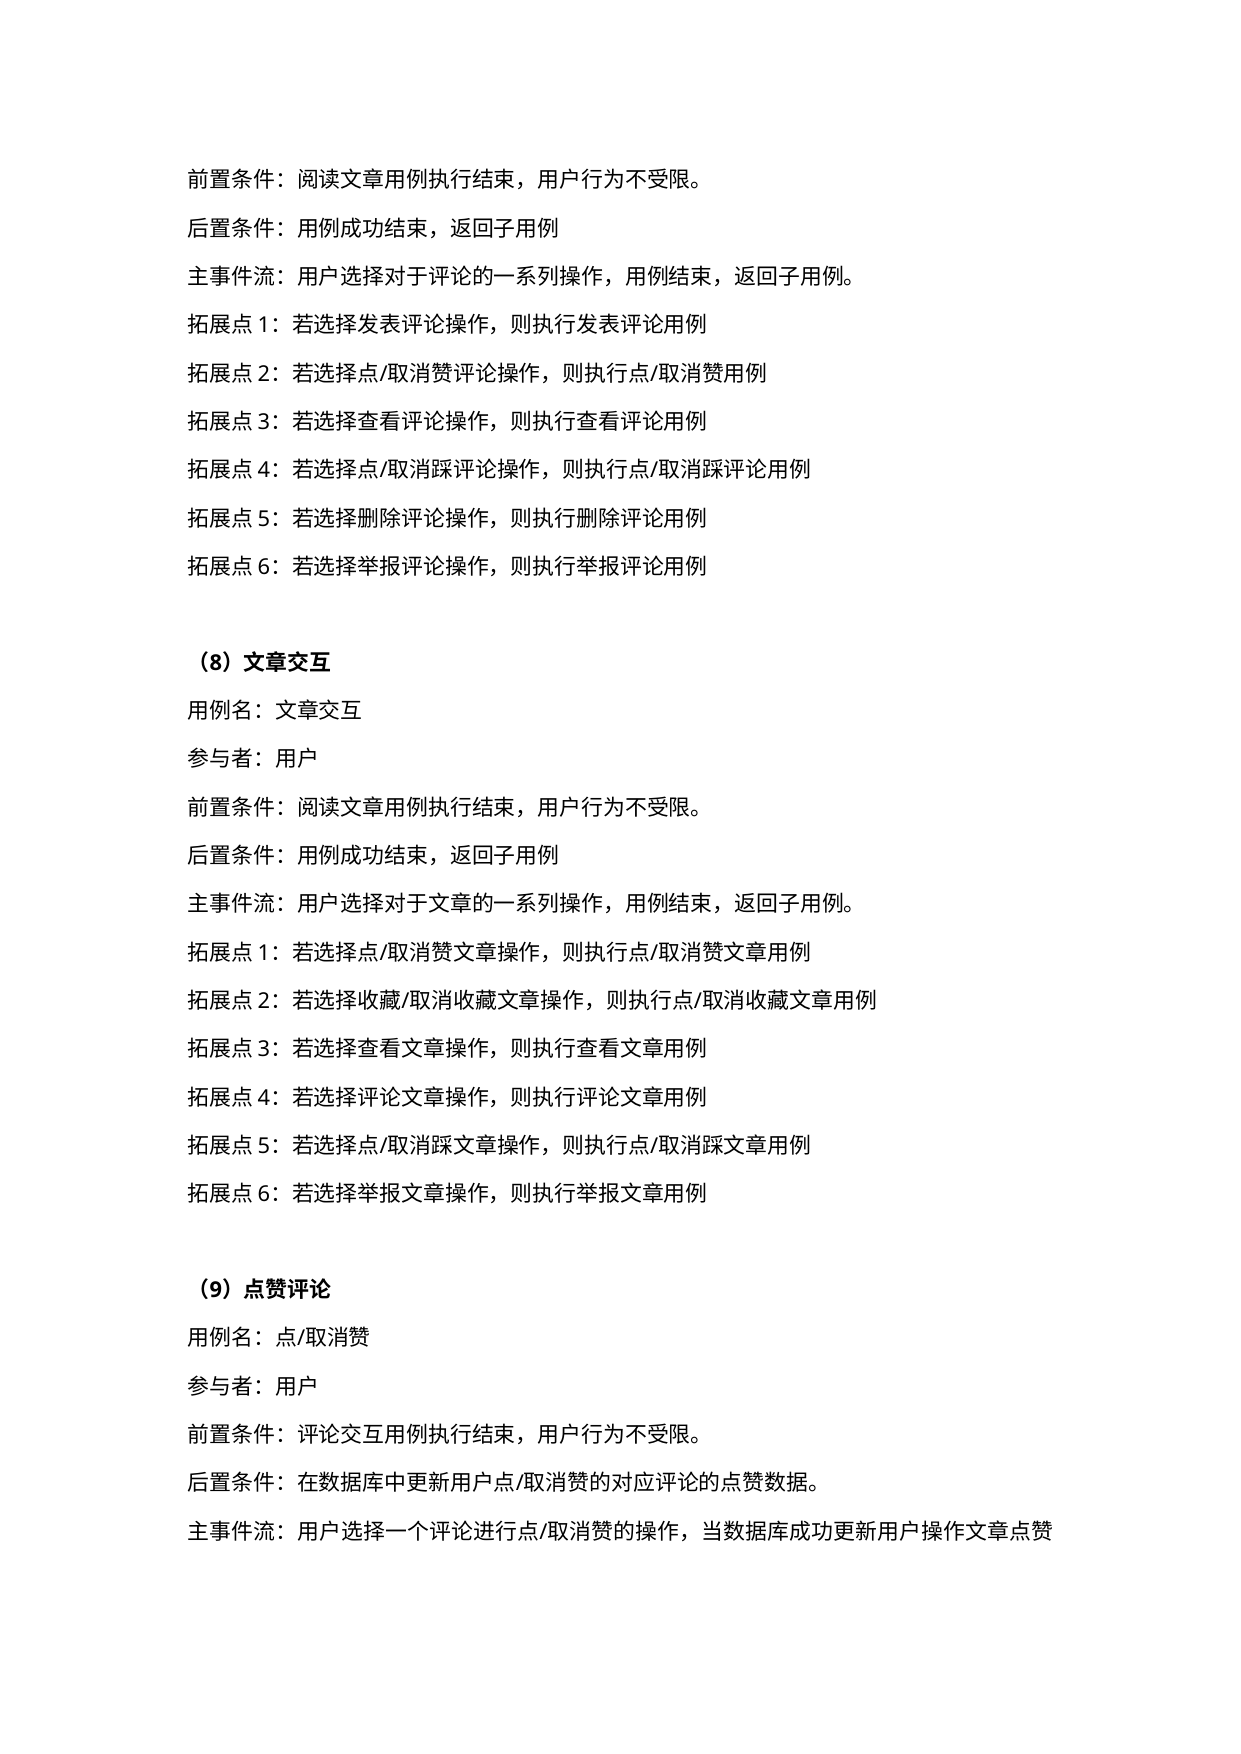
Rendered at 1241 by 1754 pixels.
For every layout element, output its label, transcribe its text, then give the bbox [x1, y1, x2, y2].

text 前置条件：阅读文章用例执行结束，用户行为不受限。 [187, 162, 1053, 194]
text 拓展点1：若选择发表评论操作，则执行发表评论用例 [187, 307, 1053, 339]
text 拓展点5：若选择删除评论操作，则执行删除评论用例 [187, 500, 1053, 533]
text 拓展点3：若选择查看评论操作，则执行查看评论用例 [187, 404, 1053, 436]
text （8）文章交互 [187, 644, 1053, 677]
text 拓展点2：若选择收藏/取消收藏文章操作，则执行点/取消收藏文章用例 [187, 983, 1053, 1015]
text 用例名：点/取消赞 [187, 1320, 1053, 1353]
text 后置条件：用例成功结束，返回子用例 [187, 838, 1053, 870]
text 拓展点1：若选择点/取消赞文章操作，则执行点/取消赞文章用例 [187, 934, 1053, 967]
text 后置条件：在数据库中更新用户点/取消赞的对应评论的点赞数据。 [187, 1465, 1053, 1498]
text 后置条件：用例成功结束，返回子用例 [187, 210, 1053, 243]
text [187, 1513, 1053, 1546]
text （9）点赞评论 [187, 1272, 1053, 1304]
text 参与者：用户 [187, 741, 1053, 773]
text 参与者：用户 [187, 1368, 1053, 1401]
text 拓展点5：若选择点/取消踩文章操作，则执行点/取消踩文章用例 [187, 1128, 1053, 1160]
text 拓展点4：若选择点/取消踩评论操作，则执行点/取消踩评论用例 [187, 452, 1053, 484]
text 拓展点4：若选择评论文章操作，则执行评论文章用例 [187, 1079, 1053, 1112]
text 主事件流：用户选择对于评论的一系列操作，用例结束，返回子用例。 [187, 259, 1053, 291]
text 前置条件：阅读文章用例执行结束，用户行为不受限。 [187, 789, 1053, 822]
text 用例名：文章交互 [187, 693, 1053, 725]
text 拓展点6：若选择举报评论操作，则执行举报评论用例 [187, 549, 1053, 581]
text 拓展点2：若选择点/取消赞评论操作，则执行点/取消赞用例 [187, 355, 1053, 388]
text 主事件流：用户选择对于文章的一系列操作，用例结束，返回子用例。 [187, 886, 1053, 918]
text 拓展点3：若选择查看文章操作，则执行查看文章用例 [187, 1031, 1053, 1063]
text 拓展点6：若选择举报文章操作，则执行举报文章用例 [187, 1176, 1053, 1208]
text 前置条件：评论交互用例执行结束，用户行为不受限。 [187, 1417, 1053, 1449]
